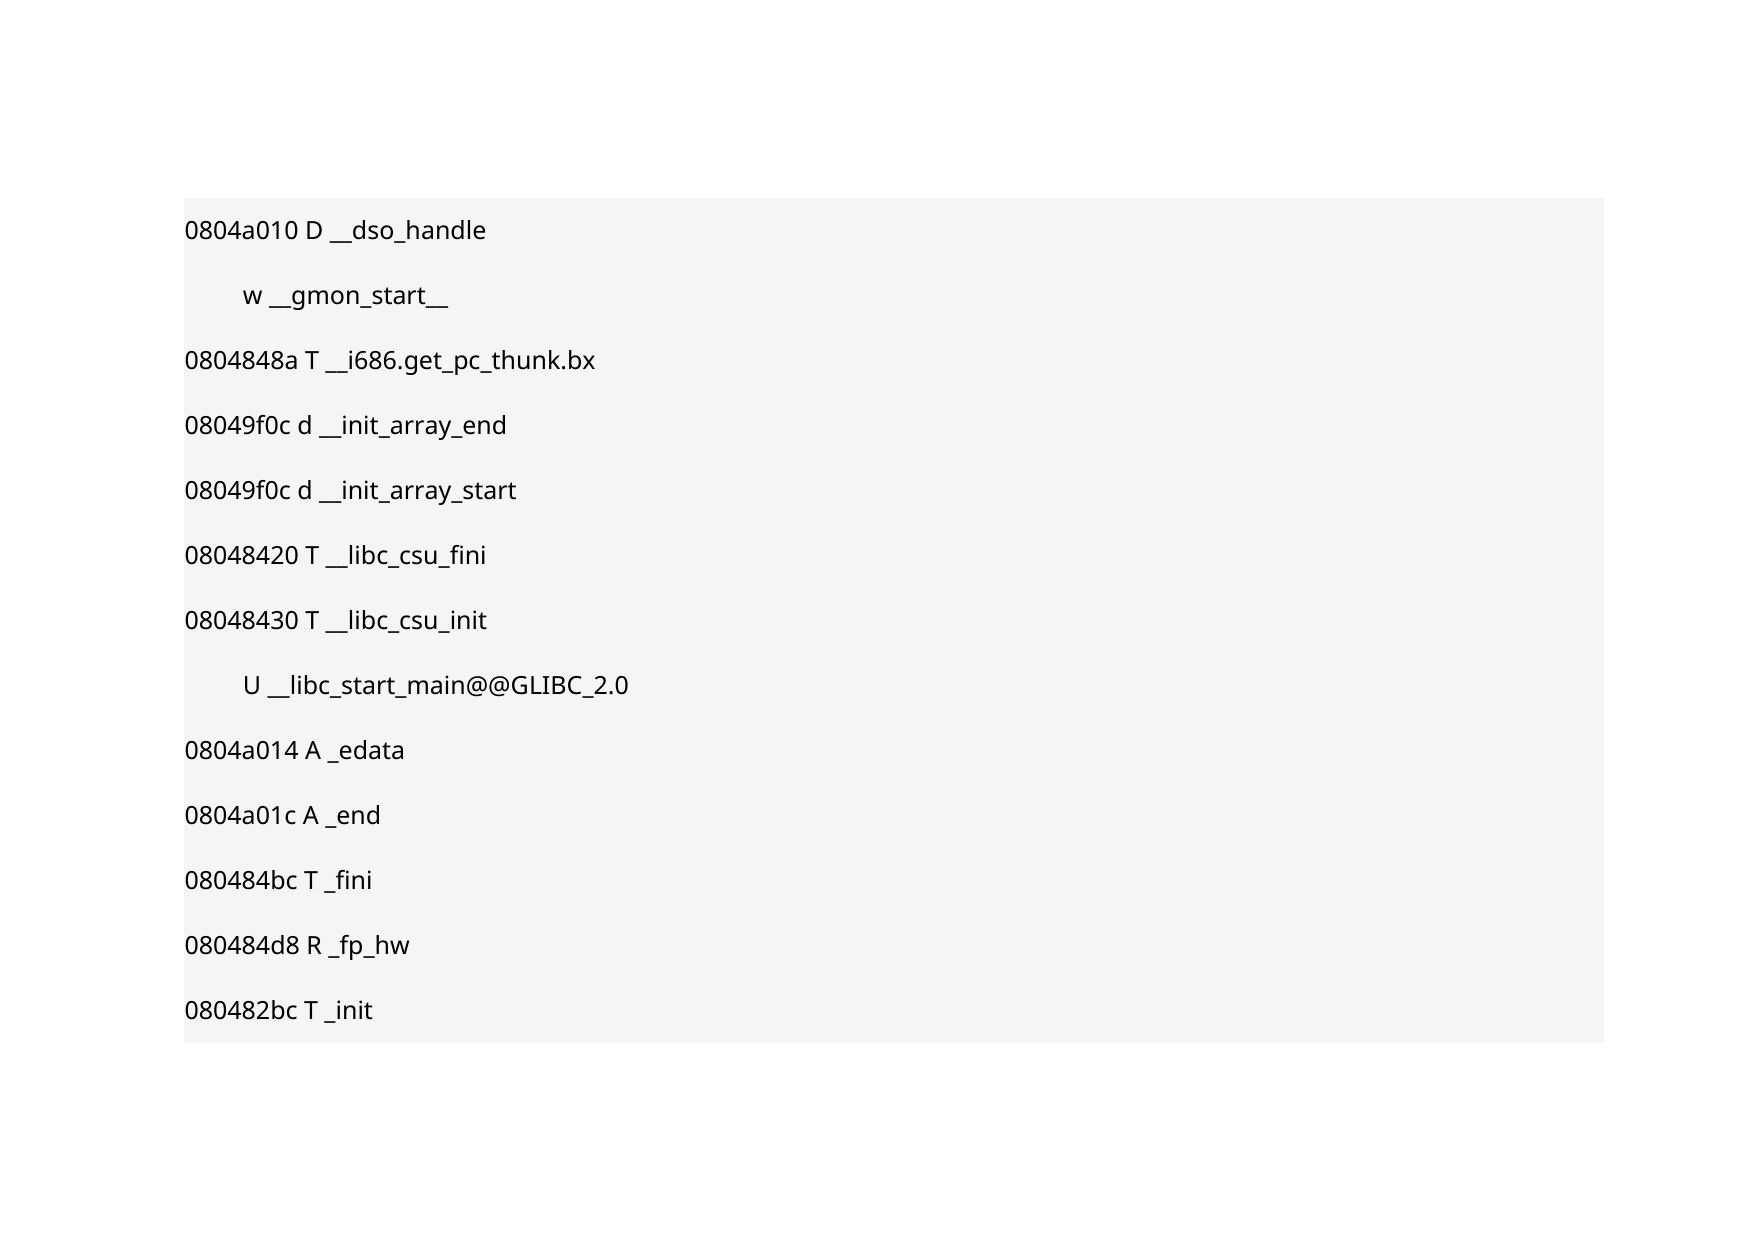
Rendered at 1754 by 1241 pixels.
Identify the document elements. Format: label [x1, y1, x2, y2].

text [184, 198, 1604, 1043]
